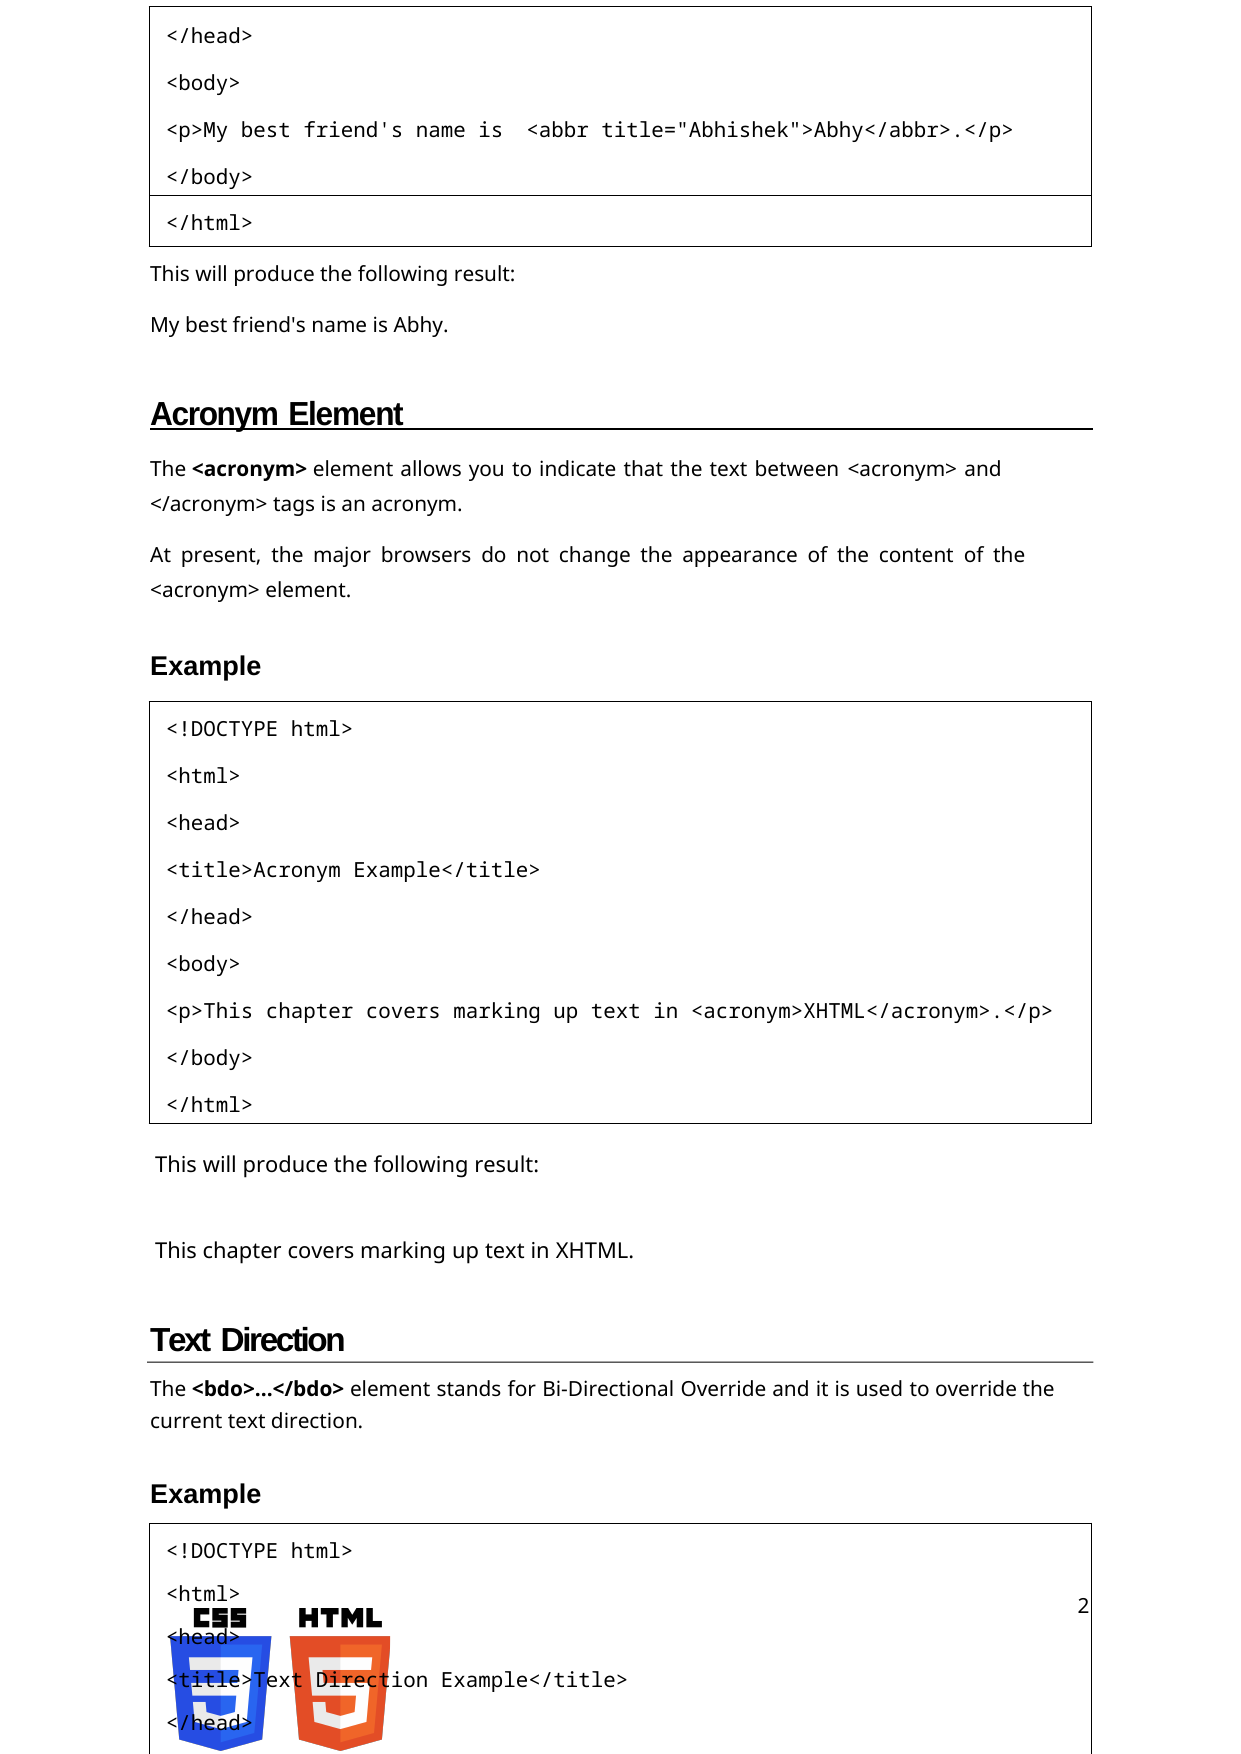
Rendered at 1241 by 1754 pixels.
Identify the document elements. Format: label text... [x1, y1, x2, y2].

subtitle Text Direction [150, 1321, 1240, 1359]
text <acronym> element. [150, 575, 1240, 603]
text At present, the major browsers do not change the appearance of the content of the [150, 541, 1240, 569]
text Example [150, 650, 1240, 681]
text This will produce the following result: [150, 259, 1240, 288]
text My best friend's name is Abhy. [150, 311, 1240, 339]
table_cell </html> [150, 196, 1091, 246]
text The <acronym> element allows you to indicate that the text between <acronym> and [150, 454, 1240, 482]
subtitle This will produce the following result: [155, 1149, 1240, 1178]
text </acronym> tags is an acronym. [150, 489, 1240, 517]
text Example [150, 1478, 1240, 1509]
picture [170, 1608, 390, 1751]
text The <bdo>...</bdo> element stands for Bi-Directional Override and it is used to override the current text direction. [150, 1374, 1092, 1435]
subtitle Acronym Element [150, 394, 1240, 433]
table_header <!DOCTYPE html> <html> <head> <title>Acronym Example</title> </head> <body> <p>This chapter covers marking up text in <acronym>XHTML</acronym>.</p> </body> </html> [150, 702, 1091, 1123]
subtitle This chapter covers marking up text in XHTML. [155, 1235, 1240, 1265]
